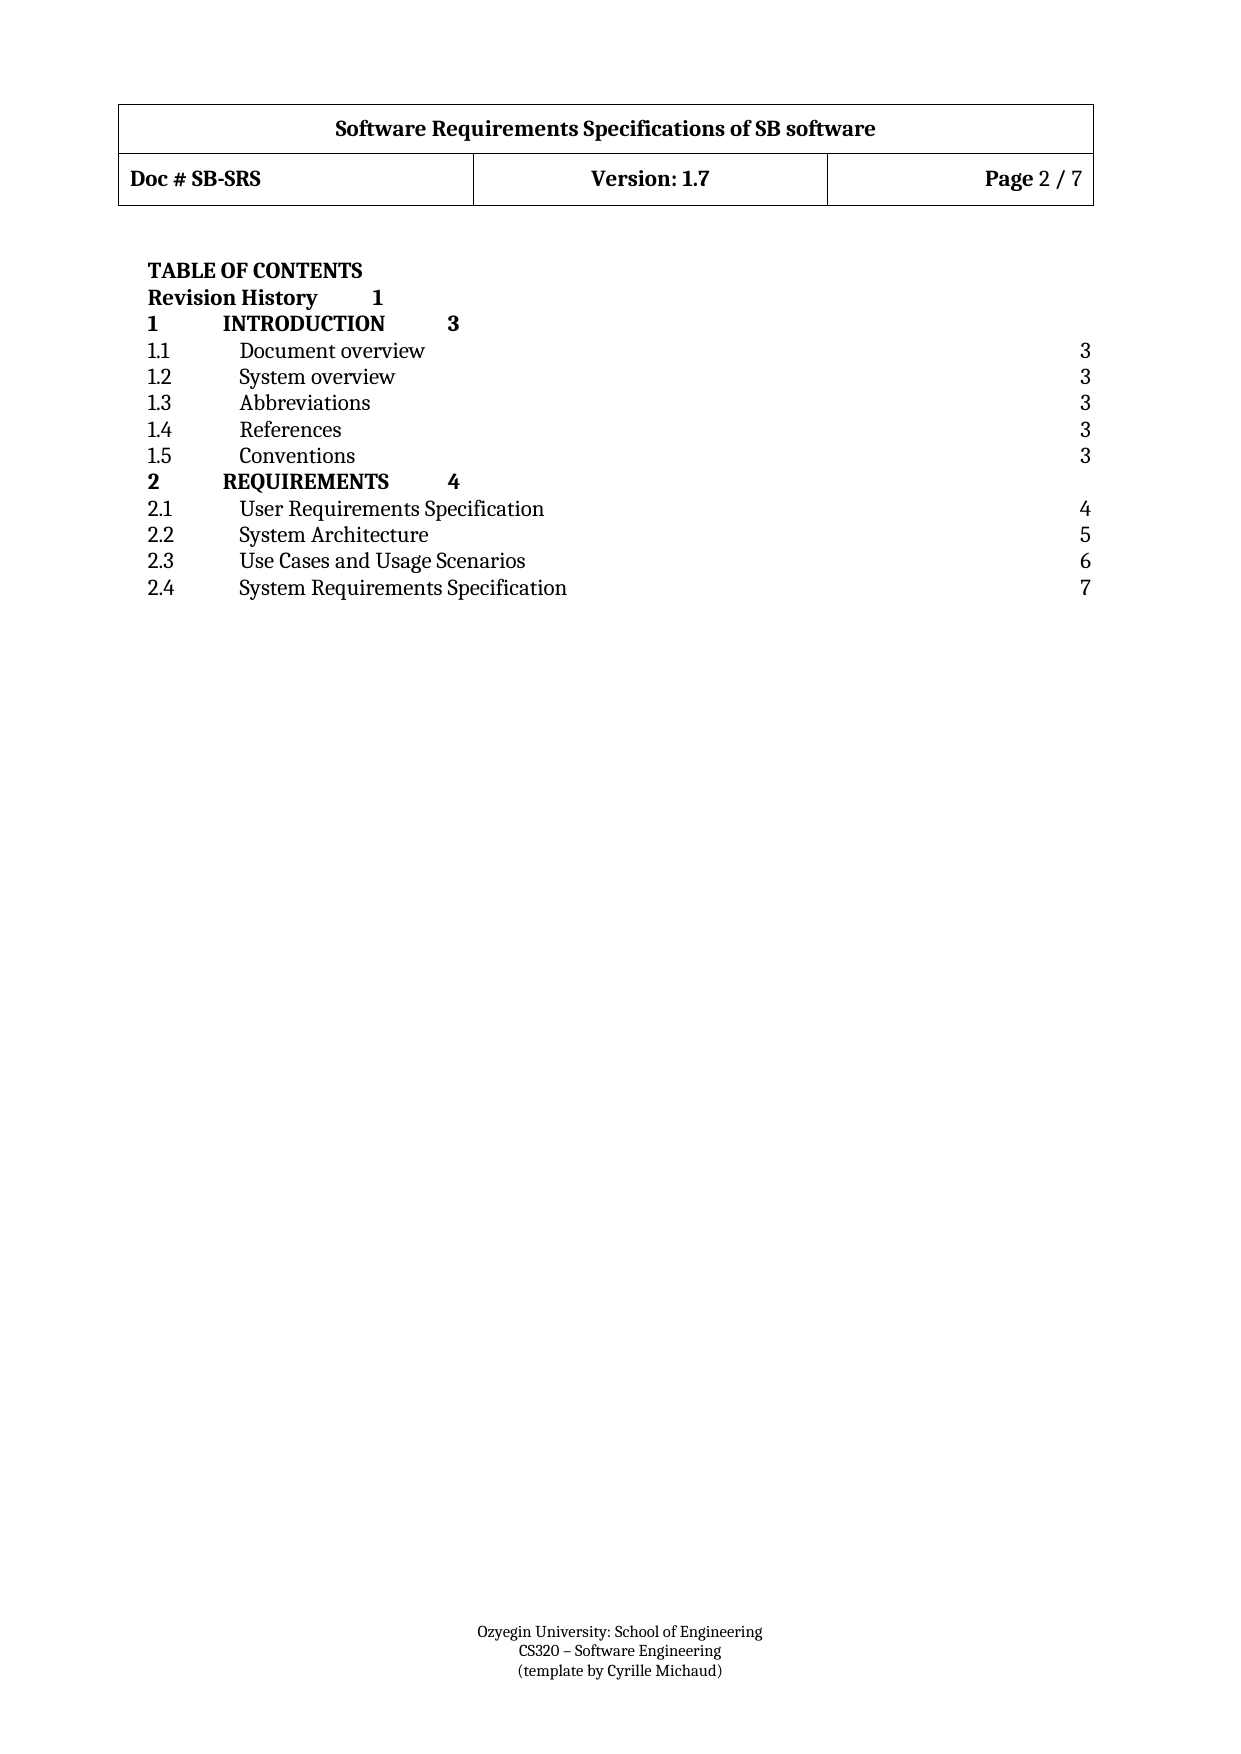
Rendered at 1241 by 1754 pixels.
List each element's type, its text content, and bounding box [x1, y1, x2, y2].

text TABLE OF CONTENTS [148, 258, 1092, 285]
